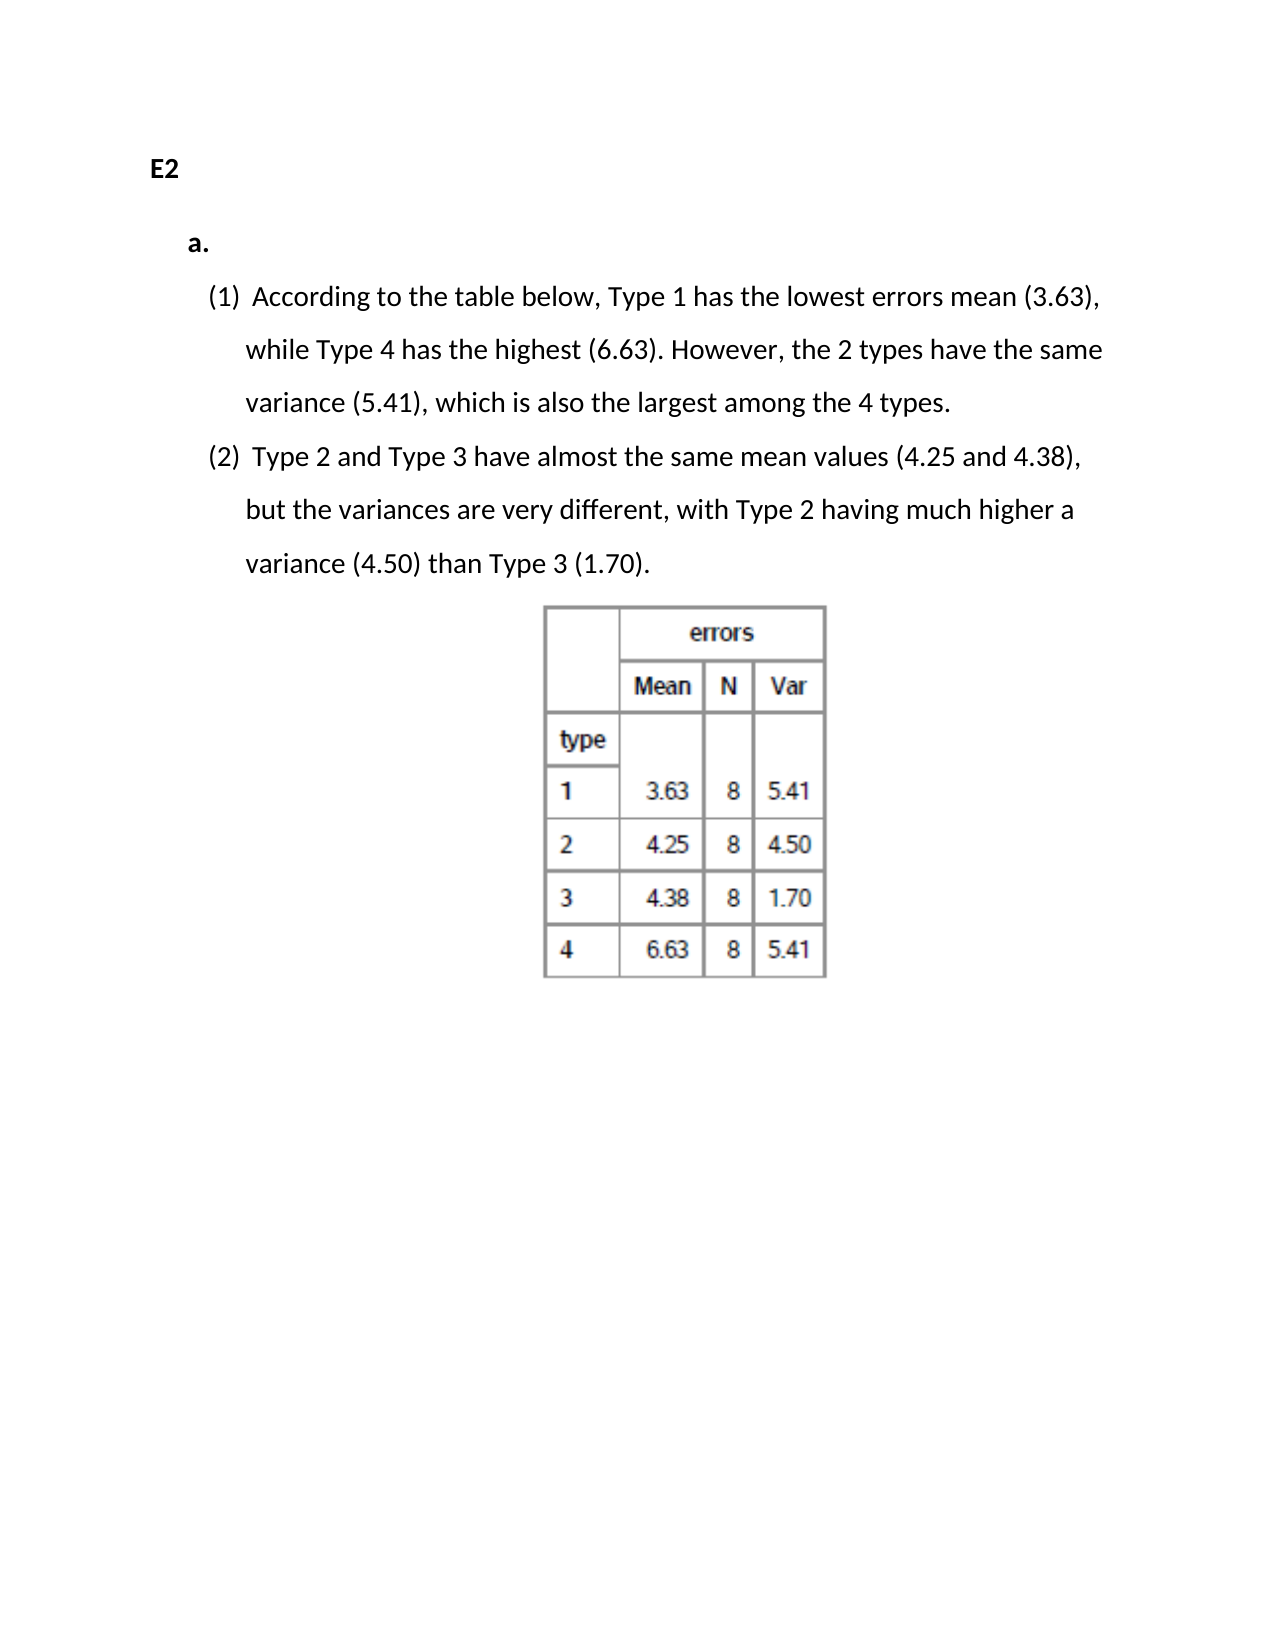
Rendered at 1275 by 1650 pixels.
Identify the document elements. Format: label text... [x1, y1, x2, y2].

list According to the table below, Type 1 has the lowest errors mean (3.63), while Type 4 has the highest (6.63). However, the 2 types have the same variance (5.41), which is also the largest among the 4 types. [208, 278, 1125, 420]
list Type 2 and Type 3 have almost the same mean values (4.25 and 4.38), but the variances are very different, with Type 2 having much higher a variance (4.50) than Type 3 (1.70). [208, 438, 1125, 581]
text E2 [150, 150, 1125, 186]
